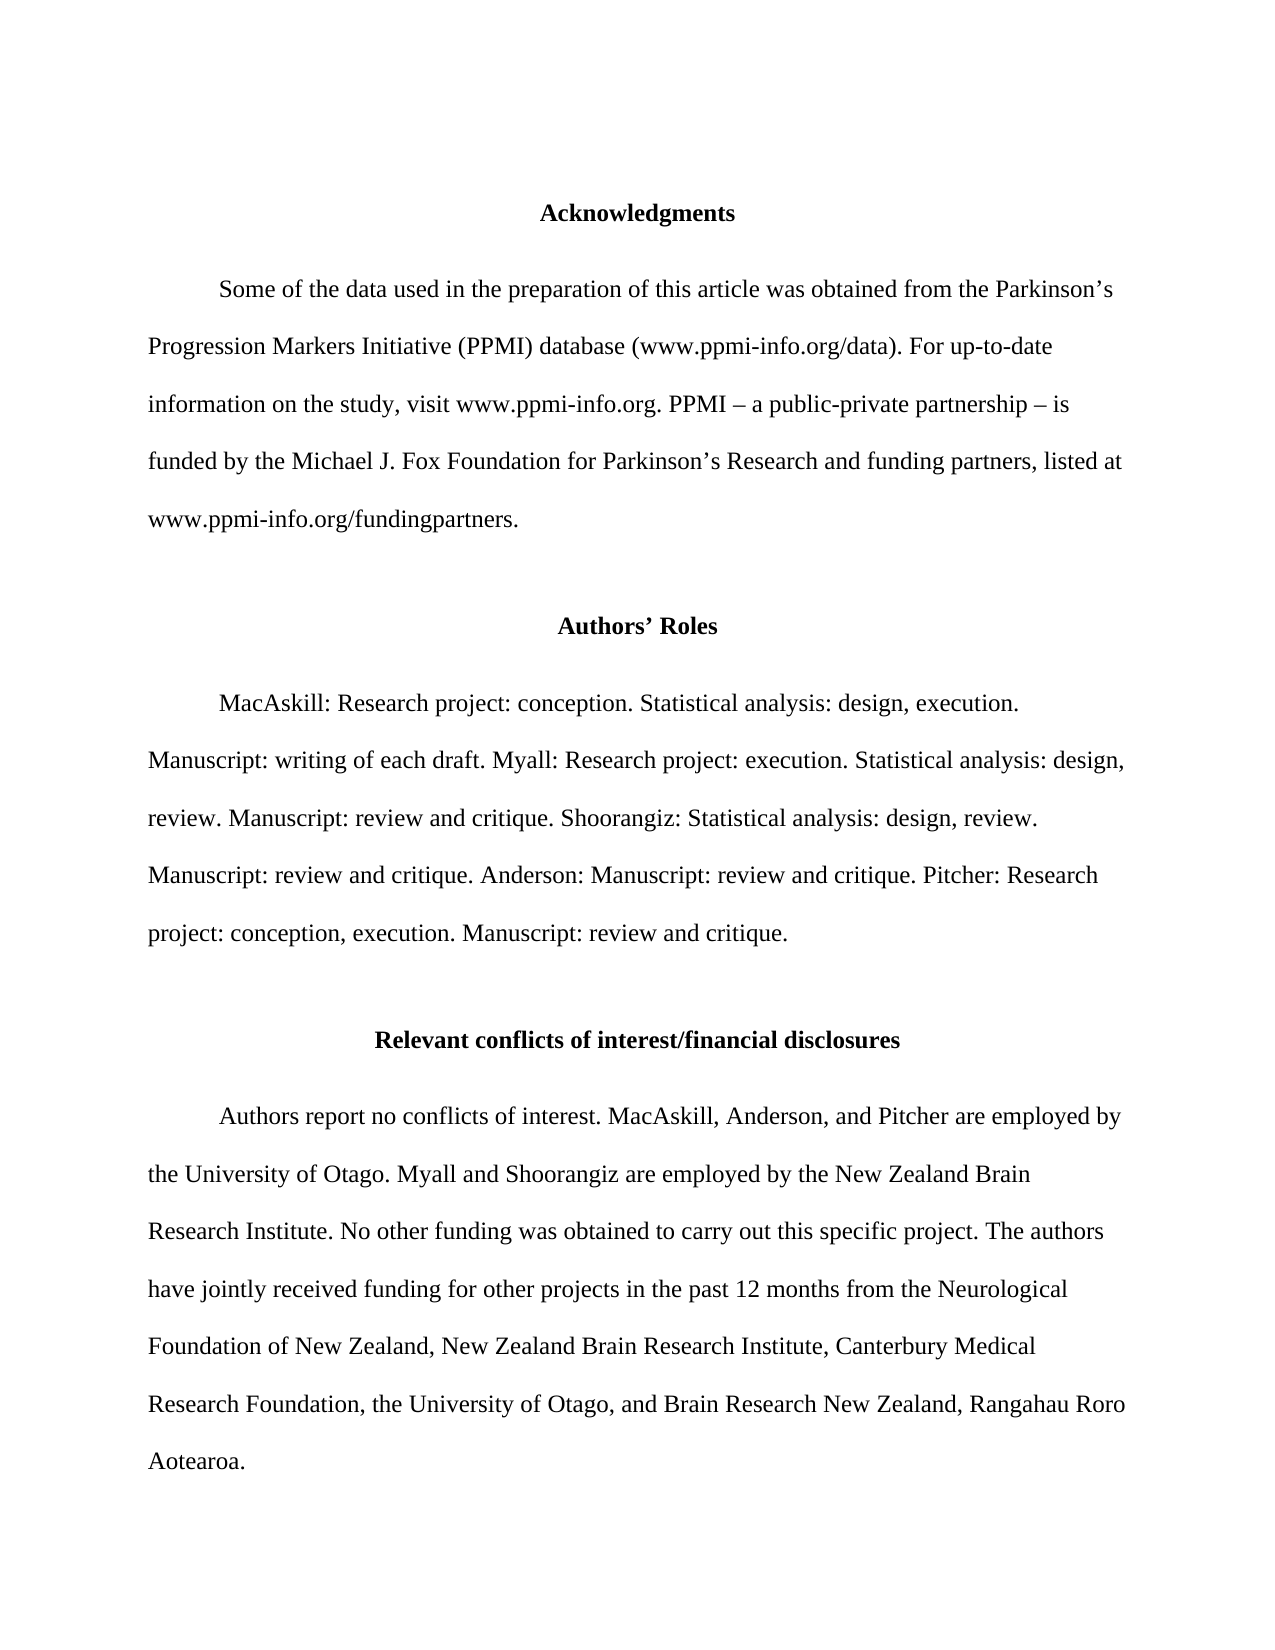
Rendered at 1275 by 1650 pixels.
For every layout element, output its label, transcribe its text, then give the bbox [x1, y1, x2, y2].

subtitle Acknowledgments [148, 198, 1127, 226]
text MacAskill: Research project: conception. Statistical analysis: design, execution. Manuscript: writing of each draft. Myall: Research project: execution. Statistical analysis: design, review. Manuscript: review and critique. Shoorangiz: Statistical analysis: design, review. Manuscript: review and critique. Anderson: Manuscript: review and critique. Pitcher: Research project: conception, execution. Manuscript: review and critique. [148, 688, 1127, 946]
subtitle Authors’ Roles [148, 611, 1127, 640]
text Authors report no conflicts of interest. MacAskill, Anderson, and Pitcher are employed by the University of Otago. Myall and Shoorangiz are employed by the New Zealand Brain Research Institute. No other funding was obtained to carry out this specific project. The authors have jointly received funding for other projects in the past 12 months from the Neurological Foundation of New Zealand, New Zealand Brain Research Institute, Canterbury Medical Research Foundation, the University of Otago, and Brain Research New Zealand, Rangahau Roro Aotearoa. [148, 1101, 1127, 1475]
subtitle Relevant conflicts of interest/financial disclosures [148, 1025, 1127, 1054]
text Some of the data used in the preparation of this article was obtained from the Parkinson’s Progression Markers Initiative (PPMI) database (www.ppmi-info.org/data). For up-to-date information on the study, visit www.ppmi-info.org. PPMI – a public-private partnership – is funded by the Michael J. Fox Foundation for Parkinson’s Research and funding partners, listed at www.ppmi-info.org/fundingpartners. [148, 274, 1127, 533]
